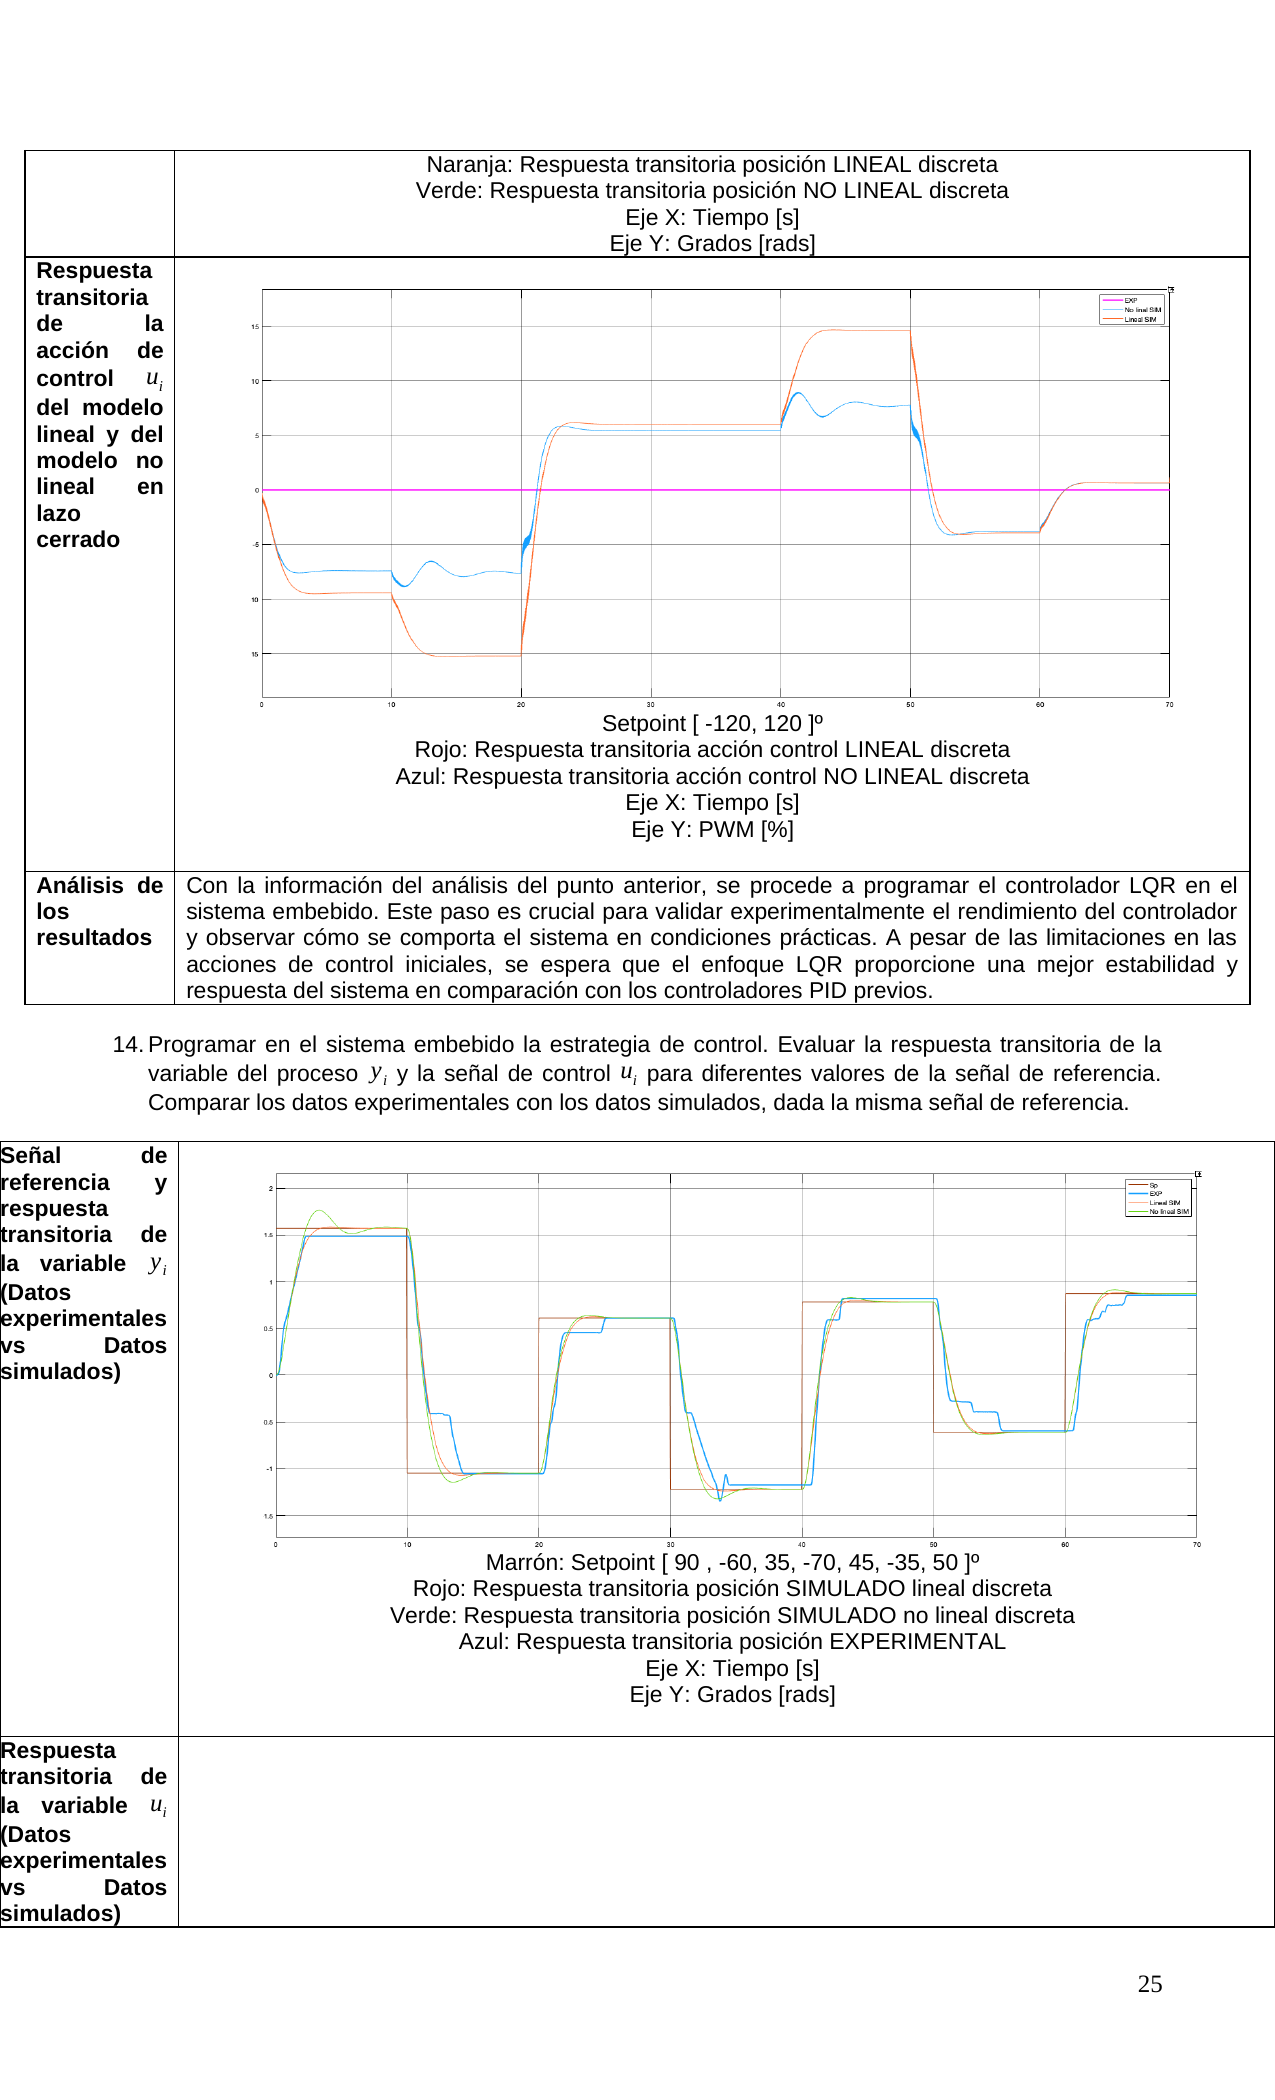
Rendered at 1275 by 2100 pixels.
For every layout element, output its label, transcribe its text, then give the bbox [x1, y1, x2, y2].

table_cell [179, 1737, 1274, 1926]
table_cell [1, 1737, 178, 1926]
table_header Señal de referencia y respuesta transitoria de la variable (Datos experimentales vs Datos simulados) [1, 1142, 178, 1736]
table_cell Con la información del análisis del punto anterior, se procede a programar el controlador LQR en el sistema embebido. Este paso es crucial para validar experimentalmente el rendimiento del controlador y observar cómo se comporta el sistema en condiciones prácticas. A pesar de las limitaciones en las acciones de control iniciales, se espera que el enfoque LQR proporcione una mejor estabilidad y respuesta del sistema en comparación con los controladores PID previos. [175, 872, 1249, 1003]
picture [250, 286, 1175, 710]
table_cell Setpoint [ -120, 120 ]º Rojo: Respuesta transitoria acción control LINEAL discreta Azul: Respuesta transitoria acción control NO LINEAL discreta Eje X: Tiempo [s] Eje Y: PWM [%] [175, 258, 1249, 871]
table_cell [175, 151, 1249, 256]
table_header Marrón: Setpoint [ 90 , -60, 35, -70, 45, -35, 50 ]º Rojo: Respuesta transitoria posición SIMULADO lineal discreta Verde: Respuesta transitoria posición SIMULADO no lineal discreta Azul: Respuesta transitoria posición EXPERIMENTAL Eje X: Tiempo [s] Eje Y: Grados [rads] [179, 1142, 1274, 1736]
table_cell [26, 151, 174, 256]
picture [263, 1171, 1202, 1549]
table_cell Respuesta transitoria de la acción de control del modelo lineal y del modelo no lineal en lazo cerrado [26, 258, 174, 871]
table_cell Análisis de los resultados [26, 872, 174, 1003]
list Programar en el sistema embebido la estrategia de control. Evaluar la respuesta transitoria de la variable del proceso y la señal de control para diferentes valores de la señal de referencia. Comparar los datos experimentales con los datos simulados, dada la misma señal de referencia. [112, 1031, 1162, 1115]
